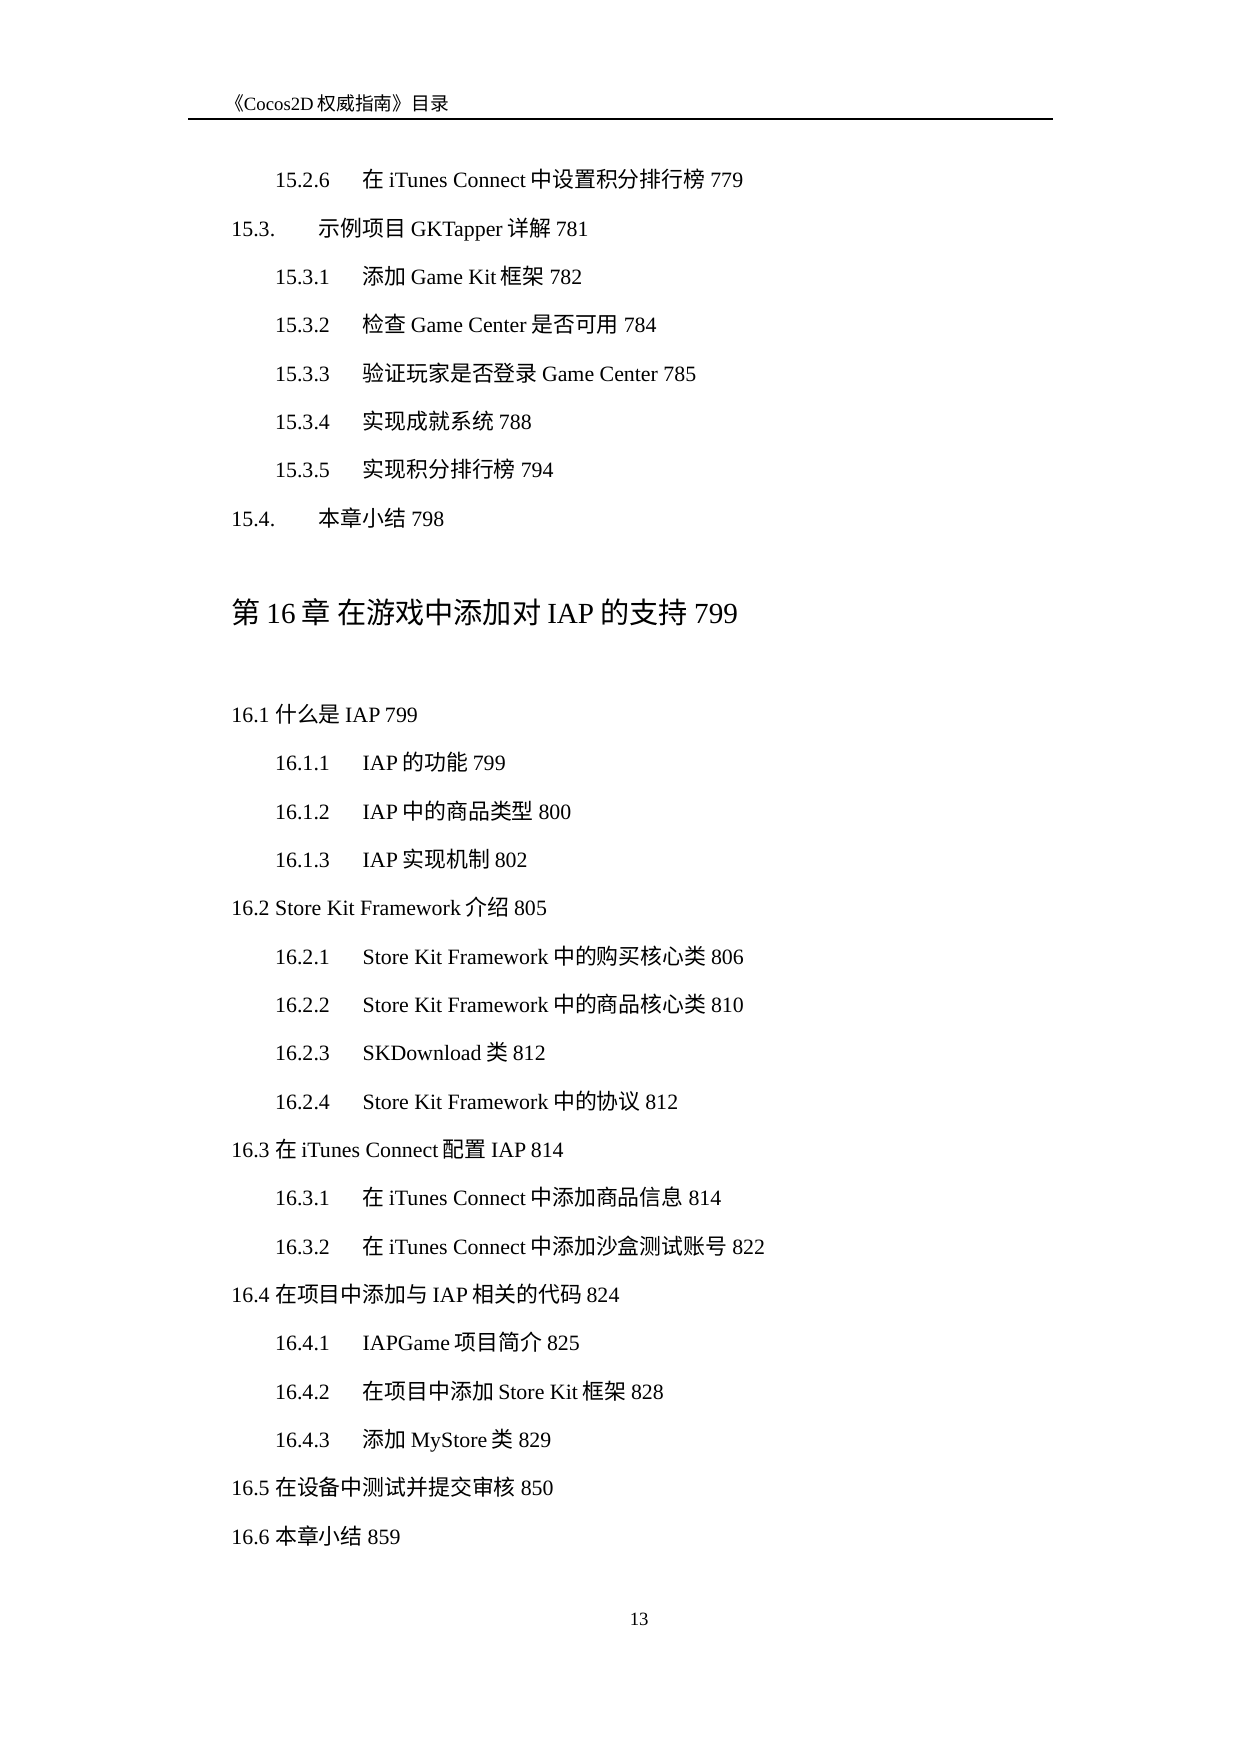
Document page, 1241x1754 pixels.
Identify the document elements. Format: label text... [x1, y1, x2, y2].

text 15.3.2 检查Game Center是否可用 784 [231, 307, 1053, 339]
text 16.1.1 IAP的功能 799 [231, 745, 1053, 777]
text 15.3.4 实现成就系统 788 [231, 404, 1053, 436]
text 15.4. 本章小结 798 [187, 500, 1053, 533]
text 15.3. 示例项目GKTapper详解 781 [187, 210, 1053, 243]
text 16.2.1 Store Kit Framework中的购买核心类 806 [231, 938, 1053, 971]
text 16.5 在设备中测试并提交审核 850 [187, 1470, 1053, 1502]
text 16.3 在iTunes Connect配置IAP 814 [187, 1132, 1053, 1164]
text 16.4 在项目中添加与IAP相关的代码 824 [187, 1277, 1053, 1309]
subtitle 第16章 在游戏中添加对IAP的支持 799 [231, 578, 1053, 643]
text 15.3.1 添加Game Kit框架 782 [231, 259, 1053, 291]
text 16.4.3 添加MyStore类 829 [231, 1422, 1053, 1454]
text 16.1 什么是IAP 799 [187, 697, 1053, 729]
text 16.2.2 Store Kit Framework中的商品核心类 810 [231, 987, 1053, 1019]
text 16.2.4 Store Kit Framework中的协议 812 [231, 1083, 1053, 1116]
text 16.2 Store Kit Framework介绍 805 [187, 890, 1053, 922]
text 15.2.6 在iTunes Connect中设置积分排行榜 779 [231, 162, 1053, 194]
text 15.3.3 验证玩家是否登录Game Center 785 [231, 355, 1053, 388]
text 16.1.2 IAP中的商品类型 800 [231, 793, 1053, 826]
text 16.4.2 在项目中添加Store Kit框架 828 [231, 1373, 1053, 1406]
text 16.2.3 SKDownload类 812 [231, 1035, 1053, 1067]
text 16.3.1 在iTunes Connect中添加商品信息 814 [231, 1180, 1053, 1212]
text 15.3.5 实现积分排行榜 794 [231, 452, 1053, 484]
text 16.4.1 IAPGame项目简介 825 [231, 1325, 1053, 1357]
text 16.3.2 在iTunes Connect中添加沙盒测试账号 822 [231, 1228, 1053, 1261]
text 16.6 本章小结 859 [187, 1518, 1053, 1551]
text 16.1.3 IAP实现机制 802 [231, 842, 1053, 874]
